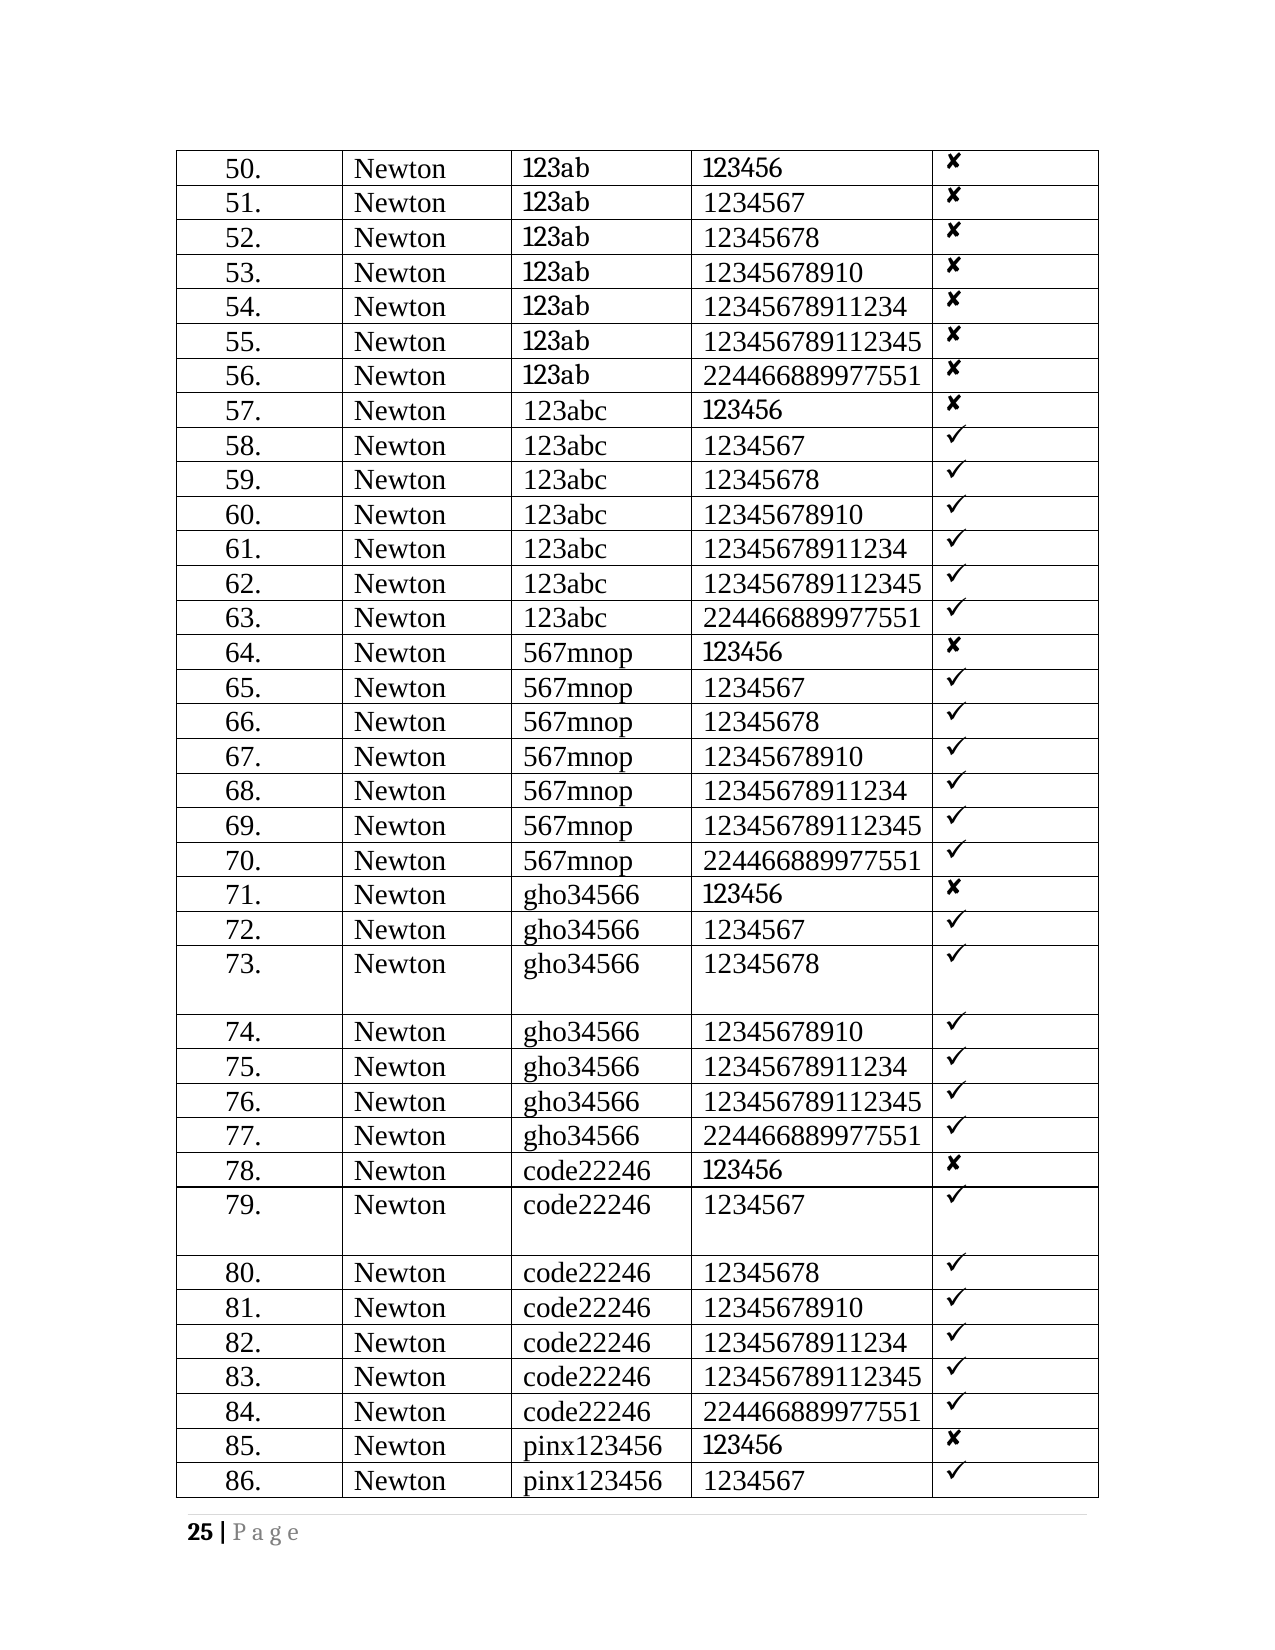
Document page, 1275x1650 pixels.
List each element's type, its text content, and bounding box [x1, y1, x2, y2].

table_cell [177, 843, 342, 876]
table_cell 1234567 [692, 186, 932, 219]
table_cell 12345678 [692, 1256, 932, 1289]
table_cell Newton [343, 912, 511, 945]
table_cell Newton [343, 566, 511, 599]
table_cell 567mnop [512, 635, 691, 669]
table_cell Newton [343, 1049, 511, 1083]
table_cell 12345678 [692, 704, 932, 738]
table_cell [177, 808, 342, 842]
table_cell [177, 566, 342, 599]
table_cell [177, 670, 342, 703]
table_cell Newton [343, 462, 511, 496]
table_cell 1234567 [692, 1463, 932, 1497]
table_cell [933, 1359, 1098, 1393]
table_cell Newton [343, 739, 511, 772]
table_cell [933, 843, 1098, 876]
table_cell [177, 393, 342, 427]
table_cell [177, 359, 342, 392]
table_cell 123abc [512, 497, 691, 530]
table_cell 224466889977551 [692, 1394, 932, 1427]
table_cell 123456 [692, 635, 932, 669]
table_cell 123456789112345 [692, 324, 932, 357]
table_cell 12345678910 [692, 497, 932, 530]
table_cell 567mnop [512, 739, 691, 772]
table_cell 123ab [512, 255, 691, 288]
table_cell [933, 531, 1098, 565]
table_cell 123ab [512, 151, 691, 184]
table_cell [933, 1463, 1098, 1497]
table_cell Newton [343, 1359, 511, 1393]
table_cell 123abc [512, 566, 691, 599]
table_cell code22246 [512, 1153, 691, 1186]
table_cell [177, 220, 342, 254]
table_cell 123456789112345 [692, 1084, 932, 1117]
table_cell Newton [343, 531, 511, 565]
table_cell [933, 324, 1098, 357]
table_cell [177, 1118, 342, 1152]
table_cell [177, 1429, 342, 1462]
table_cell [177, 1394, 342, 1427]
table_cell Newton [343, 774, 511, 807]
table_cell Newton [343, 1256, 511, 1289]
table_cell Newton [343, 1084, 511, 1117]
table_cell Newton [343, 670, 511, 703]
table_cell 12345678911234 [692, 1049, 932, 1083]
table_cell [177, 1084, 342, 1117]
table_cell [933, 359, 1098, 392]
table_cell [177, 428, 342, 461]
table_cell Newton [343, 877, 511, 911]
table_cell [177, 635, 342, 669]
table_cell Newton [343, 1429, 511, 1462]
table_cell gho34566 [512, 1015, 691, 1048]
table_cell 123456 [692, 1429, 932, 1462]
table_cell Newton [343, 704, 511, 738]
table_cell [177, 1049, 342, 1083]
table_cell Newton [343, 1290, 511, 1324]
table_cell [933, 220, 1098, 254]
table_cell [933, 462, 1098, 496]
table_cell [933, 1188, 1098, 1254]
table_cell Newton [343, 220, 511, 254]
table_cell [933, 497, 1098, 530]
table_cell [177, 462, 342, 496]
table_cell [177, 151, 342, 184]
table_cell [933, 1394, 1098, 1427]
table_cell [177, 1256, 342, 1289]
table_cell [933, 255, 1098, 288]
table_cell [177, 1463, 342, 1497]
table_cell Newton [343, 946, 511, 1013]
table_cell code22246 [512, 1394, 691, 1427]
table_cell Newton [343, 1015, 511, 1048]
table_cell 123ab [512, 220, 691, 254]
table_cell [933, 739, 1098, 772]
table_cell 567mnop [512, 808, 691, 842]
table_cell 12345678911234 [692, 531, 932, 565]
table_cell 123456789112345 [692, 808, 932, 842]
table_cell [177, 601, 342, 634]
table_cell 123abc [512, 531, 691, 565]
table_cell Newton [343, 324, 511, 357]
table_cell Newton [343, 1394, 511, 1427]
table_cell [933, 704, 1098, 738]
table_cell Newton [343, 289, 511, 323]
table_cell code22246 [512, 1188, 691, 1254]
table_cell 1234567 [692, 1188, 932, 1254]
table_cell 12345678911234 [692, 1325, 932, 1358]
table_cell 123456789112345 [692, 1359, 932, 1393]
table_cell [933, 1256, 1098, 1289]
table_cell Newton [343, 601, 511, 634]
table_cell 123456 [692, 877, 932, 911]
table_cell [933, 912, 1098, 945]
table_cell 123456 [692, 393, 932, 427]
table_cell code22246 [512, 1290, 691, 1324]
table_cell 12345678 [692, 220, 932, 254]
table_cell 567mnop [512, 704, 691, 738]
table_cell code22246 [512, 1256, 691, 1289]
table_cell 224466889977551 [692, 843, 932, 876]
table_cell gho34566 [512, 877, 691, 911]
table_cell [177, 946, 342, 1013]
table_cell Newton [343, 1153, 511, 1186]
table_cell [933, 1084, 1098, 1117]
table_cell [177, 877, 342, 911]
table_cell 123456789112345 [692, 566, 932, 599]
table_cell 123abc [512, 393, 691, 427]
table_cell code22246 [512, 1359, 691, 1393]
table_cell [933, 393, 1098, 427]
table_cell 12345678910 [692, 255, 932, 288]
table_cell 12345678911234 [692, 289, 932, 323]
table_cell code22246 [512, 1325, 691, 1358]
table_cell 224466889977551 [692, 1118, 932, 1152]
table_cell gho34566 [512, 1049, 691, 1083]
table_cell [933, 1049, 1098, 1083]
table_cell [933, 774, 1098, 807]
table_cell pinx123456 [512, 1429, 691, 1462]
table_cell gho34566 [512, 912, 691, 945]
table_cell 567mnop [512, 774, 691, 807]
table_cell [177, 531, 342, 565]
table_cell 224466889977551 [692, 601, 932, 634]
table_cell [933, 601, 1098, 634]
table_cell gho34566 [512, 1118, 691, 1152]
table_cell [933, 635, 1098, 669]
table_cell 12345678 [692, 946, 932, 1013]
table_cell Newton [343, 428, 511, 461]
table_cell Newton [343, 1118, 511, 1152]
table_cell [933, 877, 1098, 911]
table_cell [177, 912, 342, 945]
table_cell [177, 497, 342, 530]
table_cell 567mnop [512, 843, 691, 876]
table_cell [933, 151, 1098, 184]
table_cell [933, 186, 1098, 219]
table_cell 123ab [512, 186, 691, 219]
table_cell Newton [343, 151, 511, 184]
table_cell [933, 1290, 1098, 1324]
table_cell 12345678 [692, 462, 932, 496]
table_cell 123ab [512, 289, 691, 323]
table_cell [933, 566, 1098, 599]
table_cell 123456 [692, 1153, 932, 1186]
table_cell [933, 670, 1098, 703]
table_cell 123ab [512, 359, 691, 392]
table_cell [177, 1359, 342, 1393]
table_cell [933, 1015, 1098, 1048]
table_cell 12345678910 [692, 1015, 932, 1048]
table_cell gho34566 [512, 1084, 691, 1117]
table_cell 12345678910 [692, 739, 932, 772]
table_cell Newton [343, 186, 511, 219]
table_cell [177, 186, 342, 219]
table_cell Newton [343, 1463, 511, 1497]
table_cell Newton [343, 393, 511, 427]
table_cell [177, 704, 342, 738]
table_cell [177, 774, 342, 807]
table_cell 224466889977551 [692, 359, 932, 392]
table_cell pinx123456 [512, 1463, 691, 1497]
table_cell 123abc [512, 428, 691, 461]
table_cell gho34566 [512, 946, 691, 1013]
table_cell Newton [343, 1188, 511, 1254]
table_cell [933, 808, 1098, 842]
table_cell Newton [343, 843, 511, 876]
table_cell [933, 428, 1098, 461]
table_cell 123ab [512, 324, 691, 357]
table_cell 123abc [512, 601, 691, 634]
table_cell [177, 739, 342, 772]
table_cell [177, 1153, 342, 1186]
table_cell [933, 289, 1098, 323]
table_cell 1234567 [692, 428, 932, 461]
table_cell [933, 946, 1098, 1013]
table_cell [933, 1429, 1098, 1462]
table_cell [177, 1325, 342, 1358]
table_cell 1234567 [692, 912, 932, 945]
table_cell [177, 1188, 342, 1254]
table_cell [933, 1325, 1098, 1358]
table_cell Newton [343, 808, 511, 842]
table_cell [177, 1015, 342, 1048]
table_cell Newton [343, 1325, 511, 1358]
table_cell 1234567 [692, 670, 932, 703]
table_cell [177, 255, 342, 288]
table_cell 123abc [512, 462, 691, 496]
table_cell 123456 [692, 151, 932, 184]
table_cell [177, 1290, 342, 1324]
table_cell Newton [343, 255, 511, 288]
table_cell Newton [343, 497, 511, 530]
table_cell Newton [343, 359, 511, 392]
table_cell 567mnop [512, 670, 691, 703]
table_cell [933, 1118, 1098, 1152]
table_cell 12345678911234 [692, 774, 932, 807]
table_cell Newton [343, 635, 511, 669]
table_cell [933, 1153, 1098, 1186]
table_cell 12345678910 [692, 1290, 932, 1324]
table_cell [177, 324, 342, 357]
table_cell [177, 289, 342, 323]
